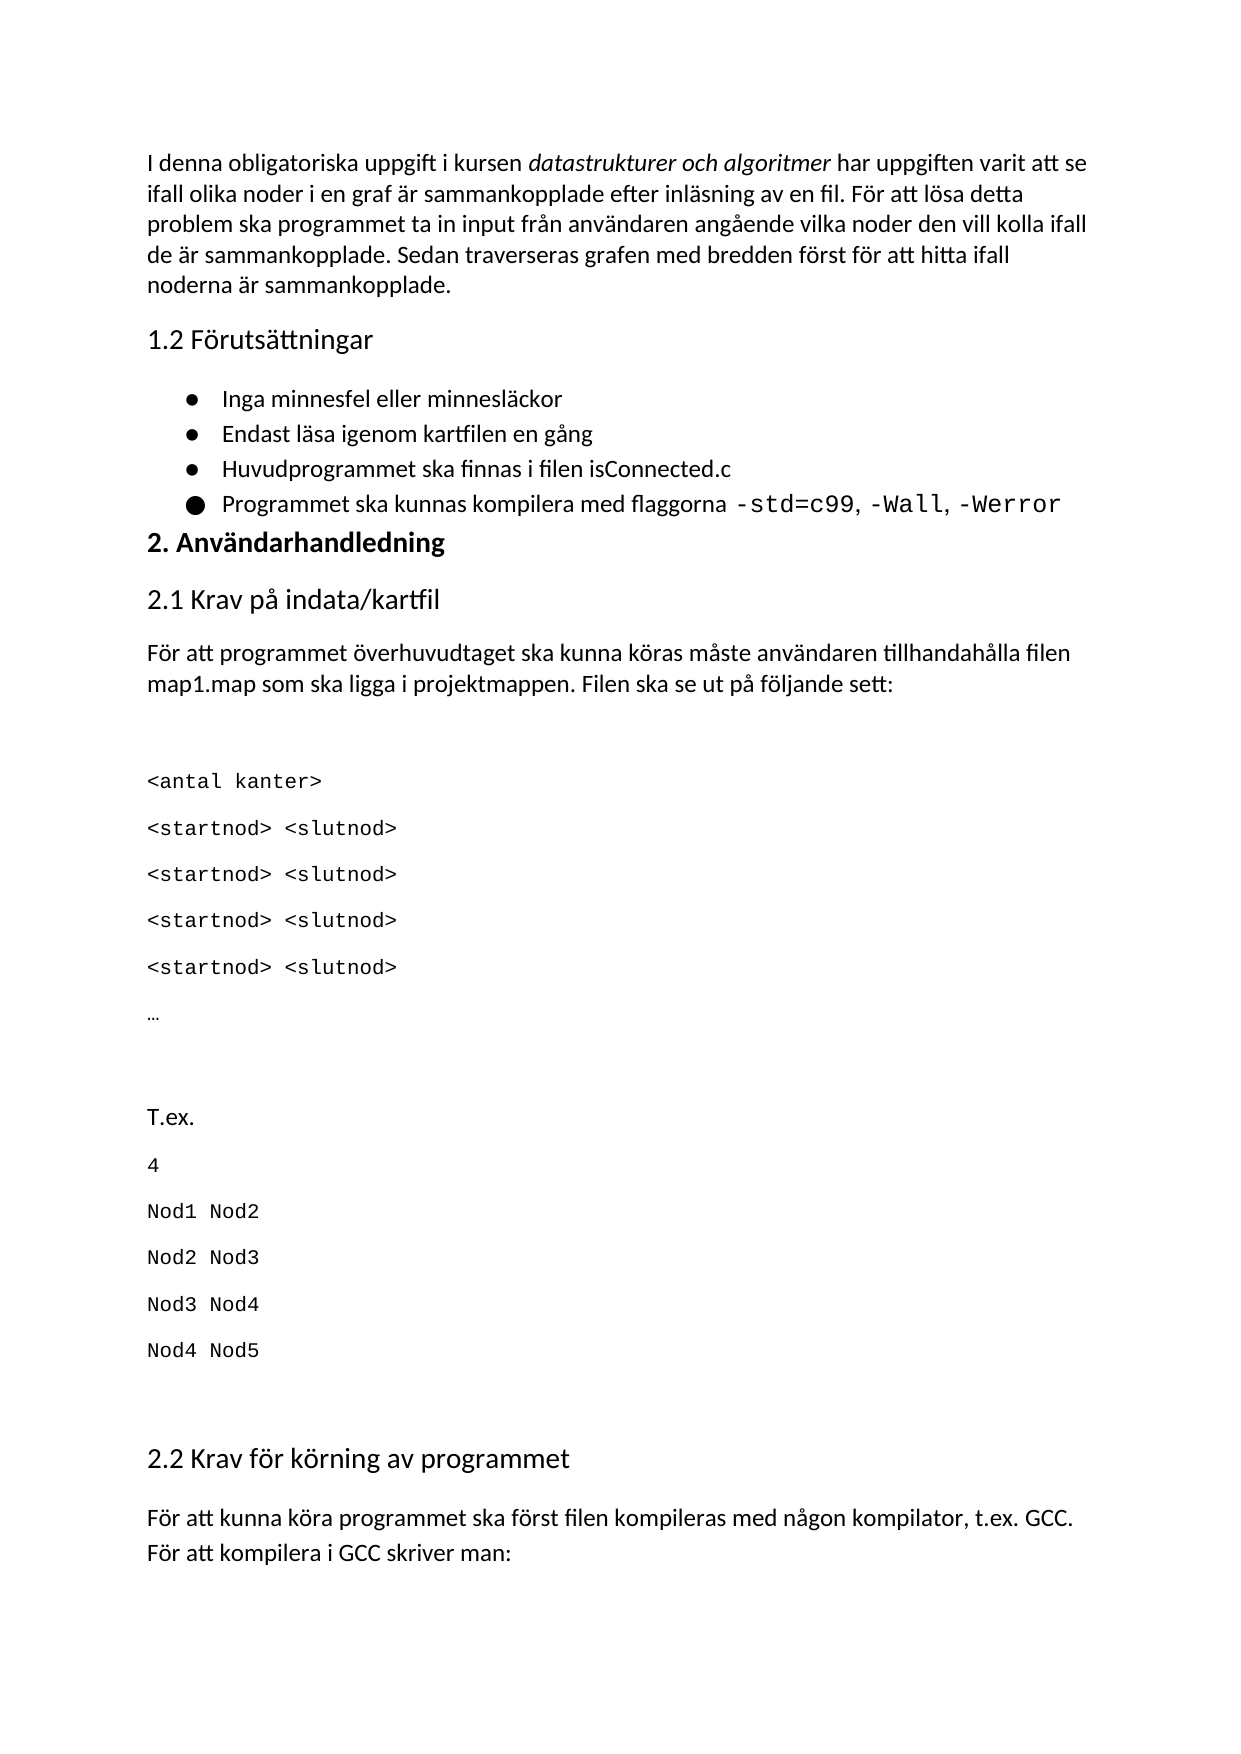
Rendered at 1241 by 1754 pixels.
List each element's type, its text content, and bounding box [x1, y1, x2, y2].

text Nod1 Nod2 [147, 1201, 1093, 1225]
text <antal kanter> [147, 771, 1093, 795]
list Huvudprogrammet ska finnas i filen isConnected.c [184, 453, 1093, 483]
text 2.1 Krav på indata/kartfil [147, 581, 1093, 616]
text T.ex. [147, 1101, 1093, 1131]
text <startnod> <slutnod> [147, 864, 1093, 888]
text I denna obligatoriska uppgift i kursen datastrukturer och algoritmer har uppgiften varit att se ifall olika noder i en graf är sammankopplade efter inläsning av en fil. För att lösa detta problem ska programmet ta in input från användaren angående vilka noder den vill kolla ifall de är sammankopplade. Sedan traverseras grafen med bredden först för att hitta ifall noderna är sammankopplade. [147, 148, 1093, 300]
text 4 [147, 1155, 1093, 1178]
list Endast läsa igenom kartfilen en gång [184, 418, 1093, 448]
text 2. Användarhandledning [147, 524, 1093, 560]
text För att programmet överhuvudtaget ska kunna köras måste användaren tillhandahålla filen map1.map som ska ligga i projektmappen. Filen ska se ut på följande sett: [147, 637, 1093, 698]
text <startnod> <slutnod> [147, 818, 1093, 841]
text … [147, 1003, 1093, 1027]
text Nod2 Nod3 [147, 1247, 1093, 1271]
text Nod4 Nod5 [147, 1340, 1093, 1364]
list Inga minnesfel eller minnesläckor [184, 383, 1093, 413]
list Programmet ska kunnas kompilera med flaggorna -std=c99, -Wall, -Werror [184, 488, 1093, 520]
text <startnod> <slutnod> [147, 911, 1093, 934]
text <startnod> <slutnod> [147, 957, 1093, 981]
text Nod3 Nod4 [147, 1294, 1093, 1317]
text 1.2 Förutsättningar [147, 321, 1093, 357]
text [147, 1502, 1093, 1567]
text 2.2 Krav för körning av programmet [147, 1440, 1093, 1476]
